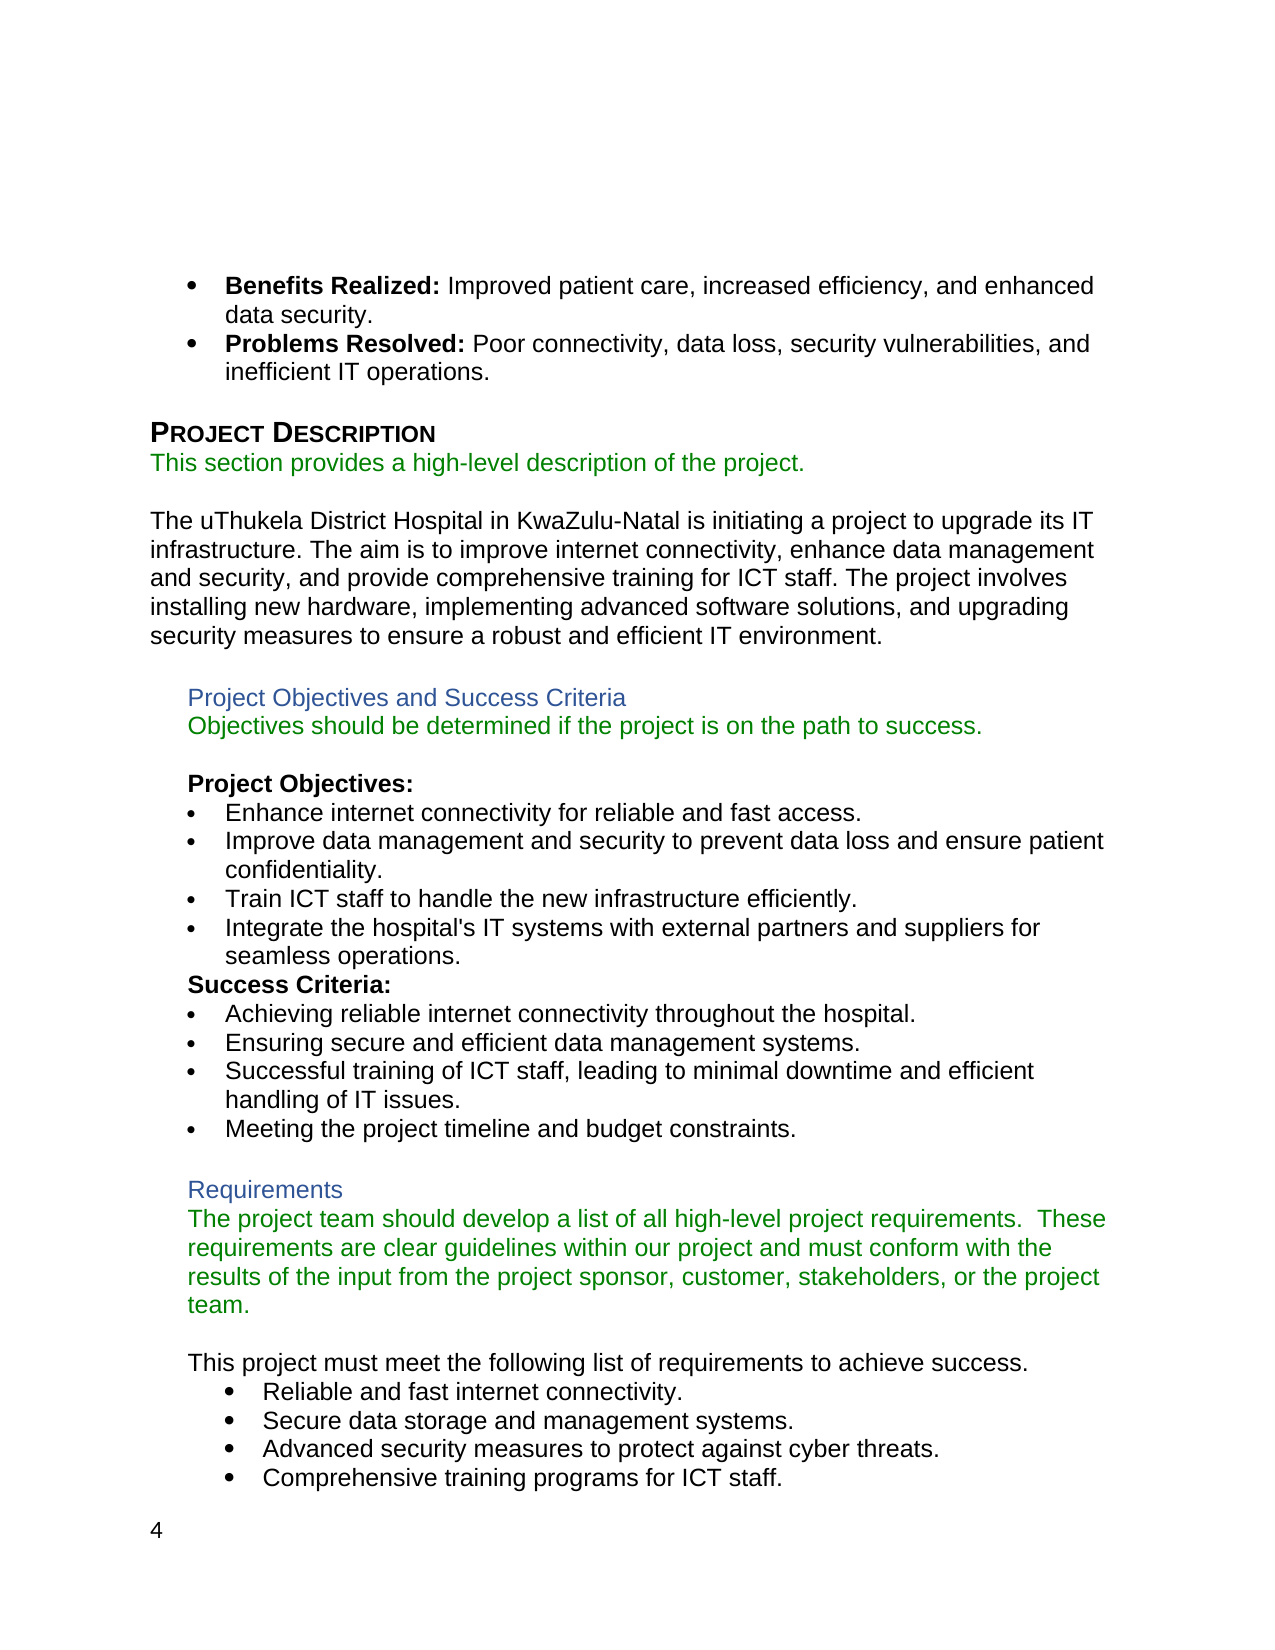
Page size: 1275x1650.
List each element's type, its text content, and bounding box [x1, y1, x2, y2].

text Project Objectives: [187, 769, 1125, 798]
subtitle Requirements [187, 1176, 1125, 1204]
list Train ICT staff to handle the new infrastructure efficiently. [187, 884, 1125, 913]
list Secure data storage and management systems. [225, 1406, 1125, 1434]
list Reliable and fast internet connectivity. [225, 1377, 1125, 1406]
text Objectives should be determined if the project is on the path to success. [187, 711, 1125, 740]
text The project team should develop a list of all high-level project requirements. These requirements are clear guidelines within our project and must conform with the results of the input from the project sponsor, customer, stakeholders, or the project team. [187, 1204, 1125, 1319]
subtitle Project Objectives and Success Criteria [187, 683, 1125, 711]
list Integrate the hospital's IT systems with external partners and suppliers for seamless operations. [187, 913, 1125, 970]
text Success Criteria: [187, 970, 1125, 999]
text The uThukela District Hospital in KwaZulu-Natal is initiating a project to upgrade its IT infrastructure. The aim is to improve internet connectivity, enhance data management and security, and provide comprehensive training for ICT staff. The project involves installing new hardware, implementing advanced software solutions, and upgrading security measures to ensure a robust and efficient IT environment. [150, 506, 1125, 650]
list Benefits Realized: Improved patient care, increased efficiency, and enhanced data security. [187, 271, 1125, 328]
text This project must meet the following list of requirements to achieve success. [187, 1348, 1125, 1377]
text This section provides a high-level description of the project. [150, 448, 1125, 477]
list Ensuring secure and efficient data management systems. [187, 1028, 1125, 1056]
list Comprehensive training programs for ICT staff. [225, 1463, 1125, 1492]
subtitle Project Description [150, 415, 1125, 448]
list Enhance internet connectivity for reliable and fast access. [187, 798, 1125, 826]
list Improve data management and security to prevent data loss and ensure patient confidentiality. [187, 826, 1125, 884]
list Achieving reliable internet connectivity throughout the hospital. [187, 999, 1125, 1028]
list Successful training of ICT staff, leading to minimal downtime and efficient handling of IT issues. [187, 1056, 1125, 1114]
list Problems Resolved: Poor connectivity, data loss, security vulnerabilities, and inefficient IT operations. [187, 328, 1125, 386]
list Advanced security measures to protect against cyber threats. [225, 1434, 1125, 1463]
list Meeting the project timeline and budget constraints. [187, 1114, 1125, 1143]
